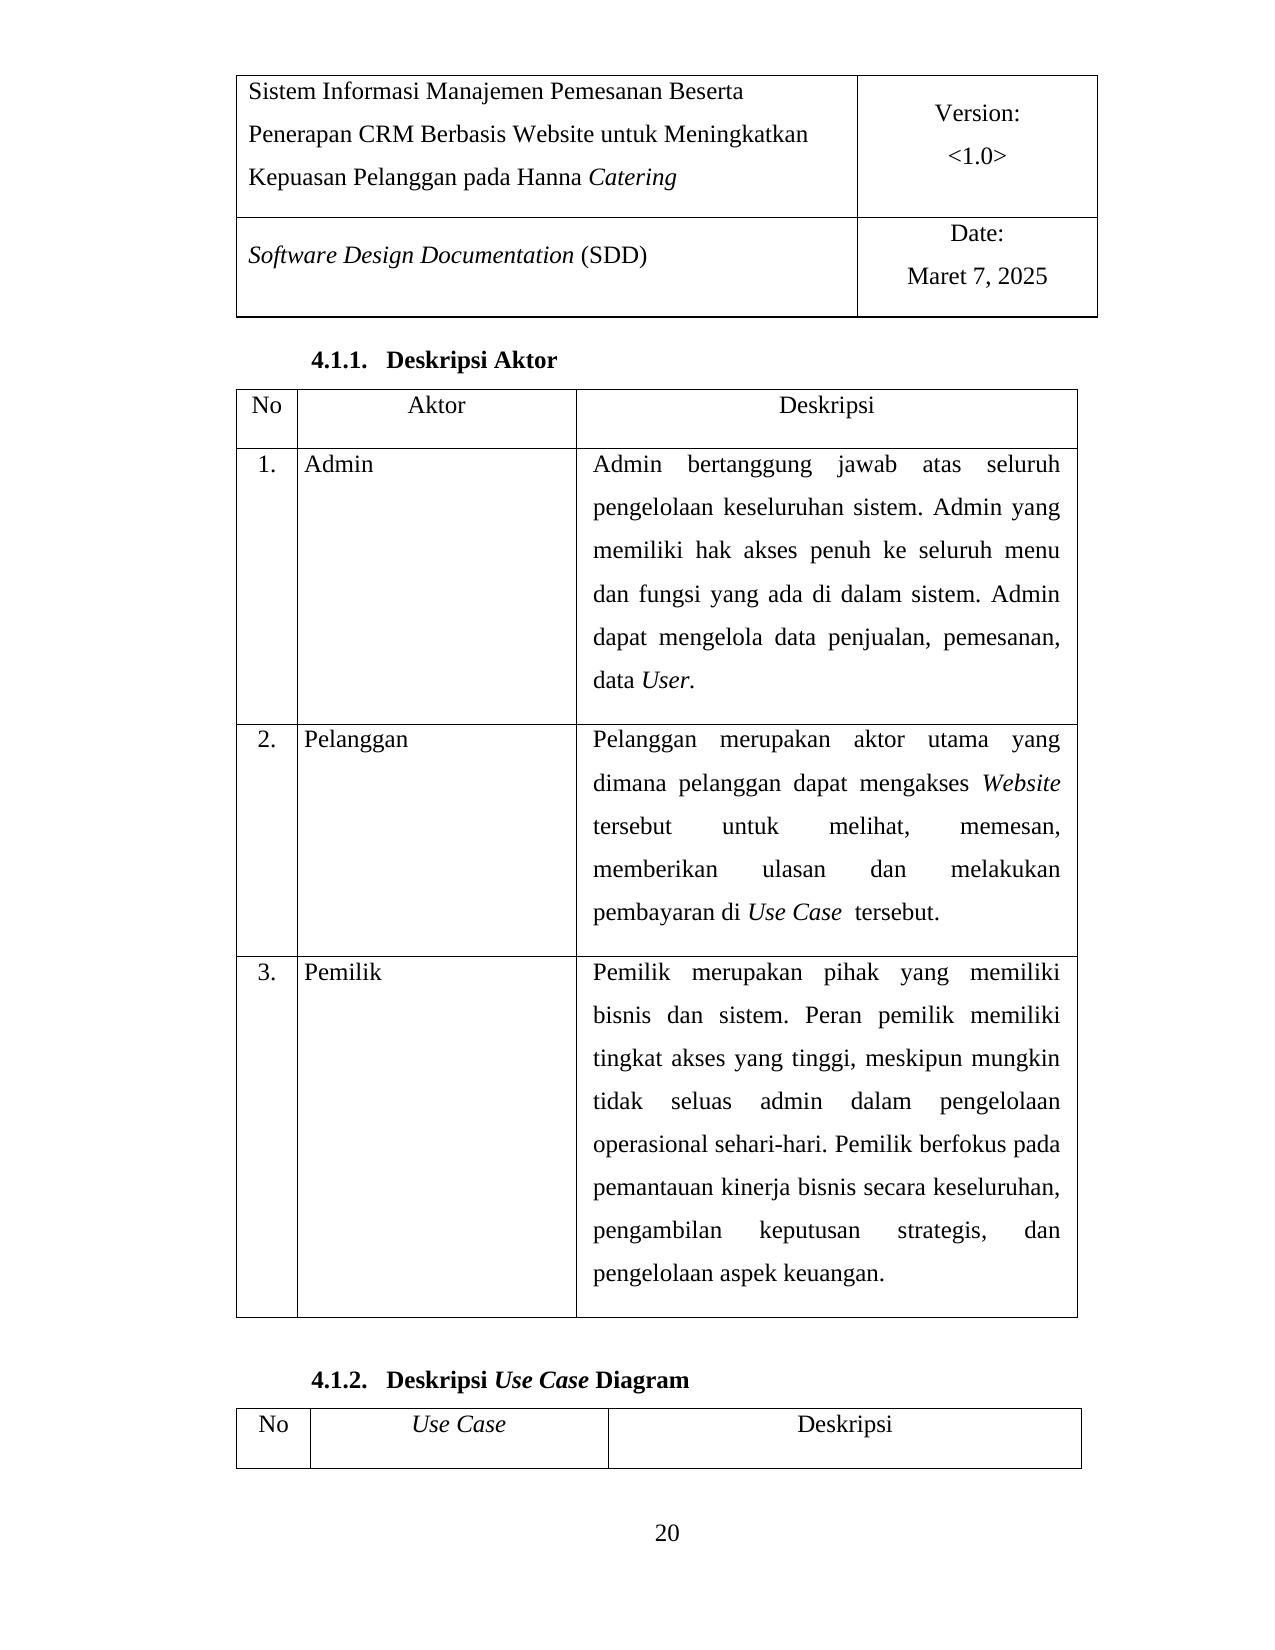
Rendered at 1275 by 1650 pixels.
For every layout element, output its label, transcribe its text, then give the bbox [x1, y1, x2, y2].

table_cell 2. [237, 725, 297, 956]
table_header No [237, 390, 297, 448]
table_cell 1. [237, 449, 297, 723]
subtitle Deskripsi Aktor [311, 346, 1098, 374]
table_header No [237, 1409, 310, 1468]
table_cell Pemilik merupakan pihak yang memiliki bisnis dan sistem. Peran pemilik memiliki tingkat akses yang tinggi, meskipun mungkin tidak seluas admin dalam pengelolaan operasional sehari-hari. Pemilik berfokus pada pemantauan kinerja bisnis secara keseluruhan, pengambilan keputusan strategis, dan pengelolaan aspek keuangan. [577, 957, 1077, 1317]
table_cell Admin [298, 449, 576, 723]
table_cell Pelanggan merupakan aktor utama yang dimana pelanggan dapat mengakses Website tersebut untuk melihat, memesan, memberikan ulasan dan melakukan pembayaran di Use Case tersebut. [577, 725, 1077, 956]
table_header Deskripsi [577, 390, 1077, 448]
table_cell Admin bertanggung jawab atas seluruh pengelolaan keseluruhan sistem. Admin yang memiliki hak akses penuh ke seluruh menu dan fungsi yang ada di dalam sistem. Admin dapat mengelola data penjualan, pemesanan, data User. [577, 449, 1077, 723]
table_header Use Case [311, 1409, 608, 1468]
table_cell Pelanggan [298, 725, 576, 956]
table_cell Pemilik [298, 957, 576, 1317]
subtitle Deskripsi Use Case Diagram [311, 1365, 1098, 1394]
table_header Deskripsi [609, 1409, 1081, 1468]
table_header Aktor [298, 390, 576, 448]
table_cell 3. [237, 957, 297, 1317]
